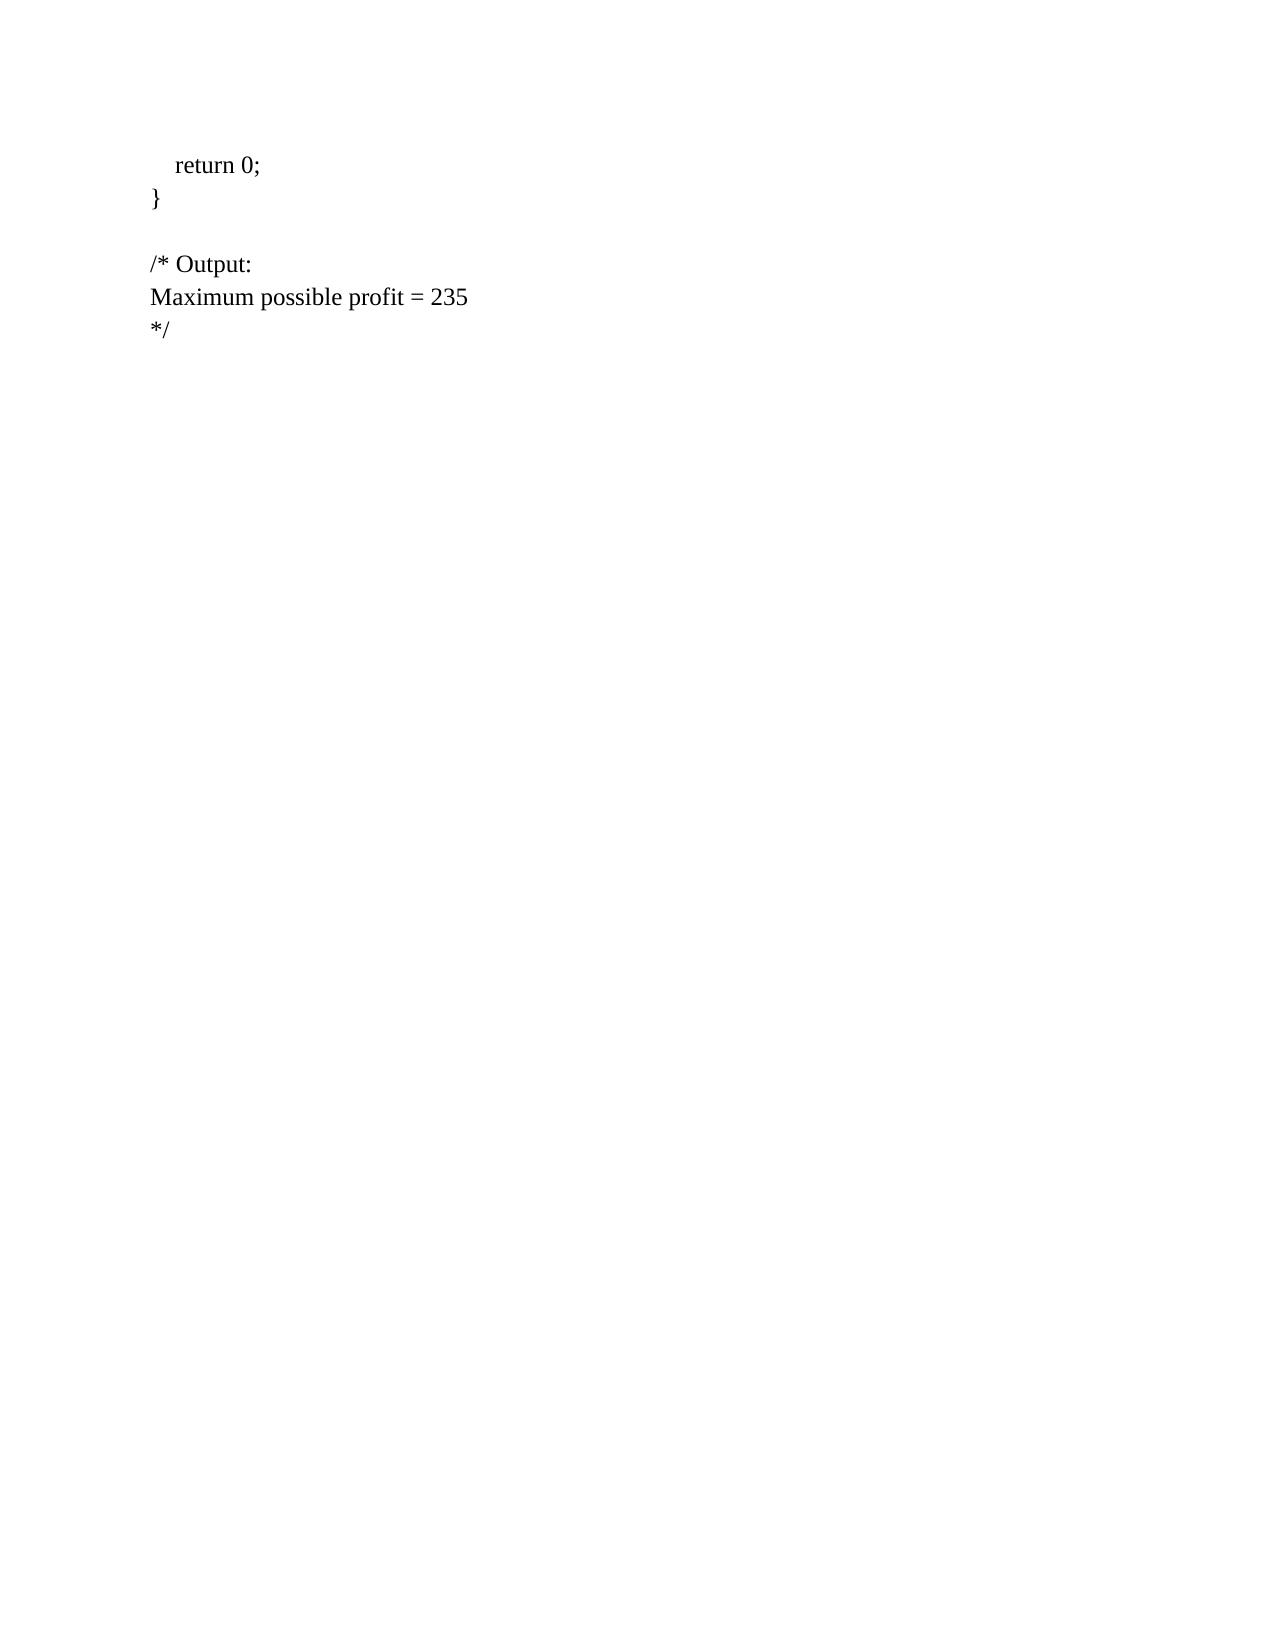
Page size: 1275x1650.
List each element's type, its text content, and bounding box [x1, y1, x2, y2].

text } [150, 183, 1125, 212]
text /* Output: [150, 249, 1125, 278]
text return 0; [150, 150, 1125, 179]
text Maximum possible profit = 235 [150, 282, 1125, 311]
text */ [150, 315, 1125, 344]
